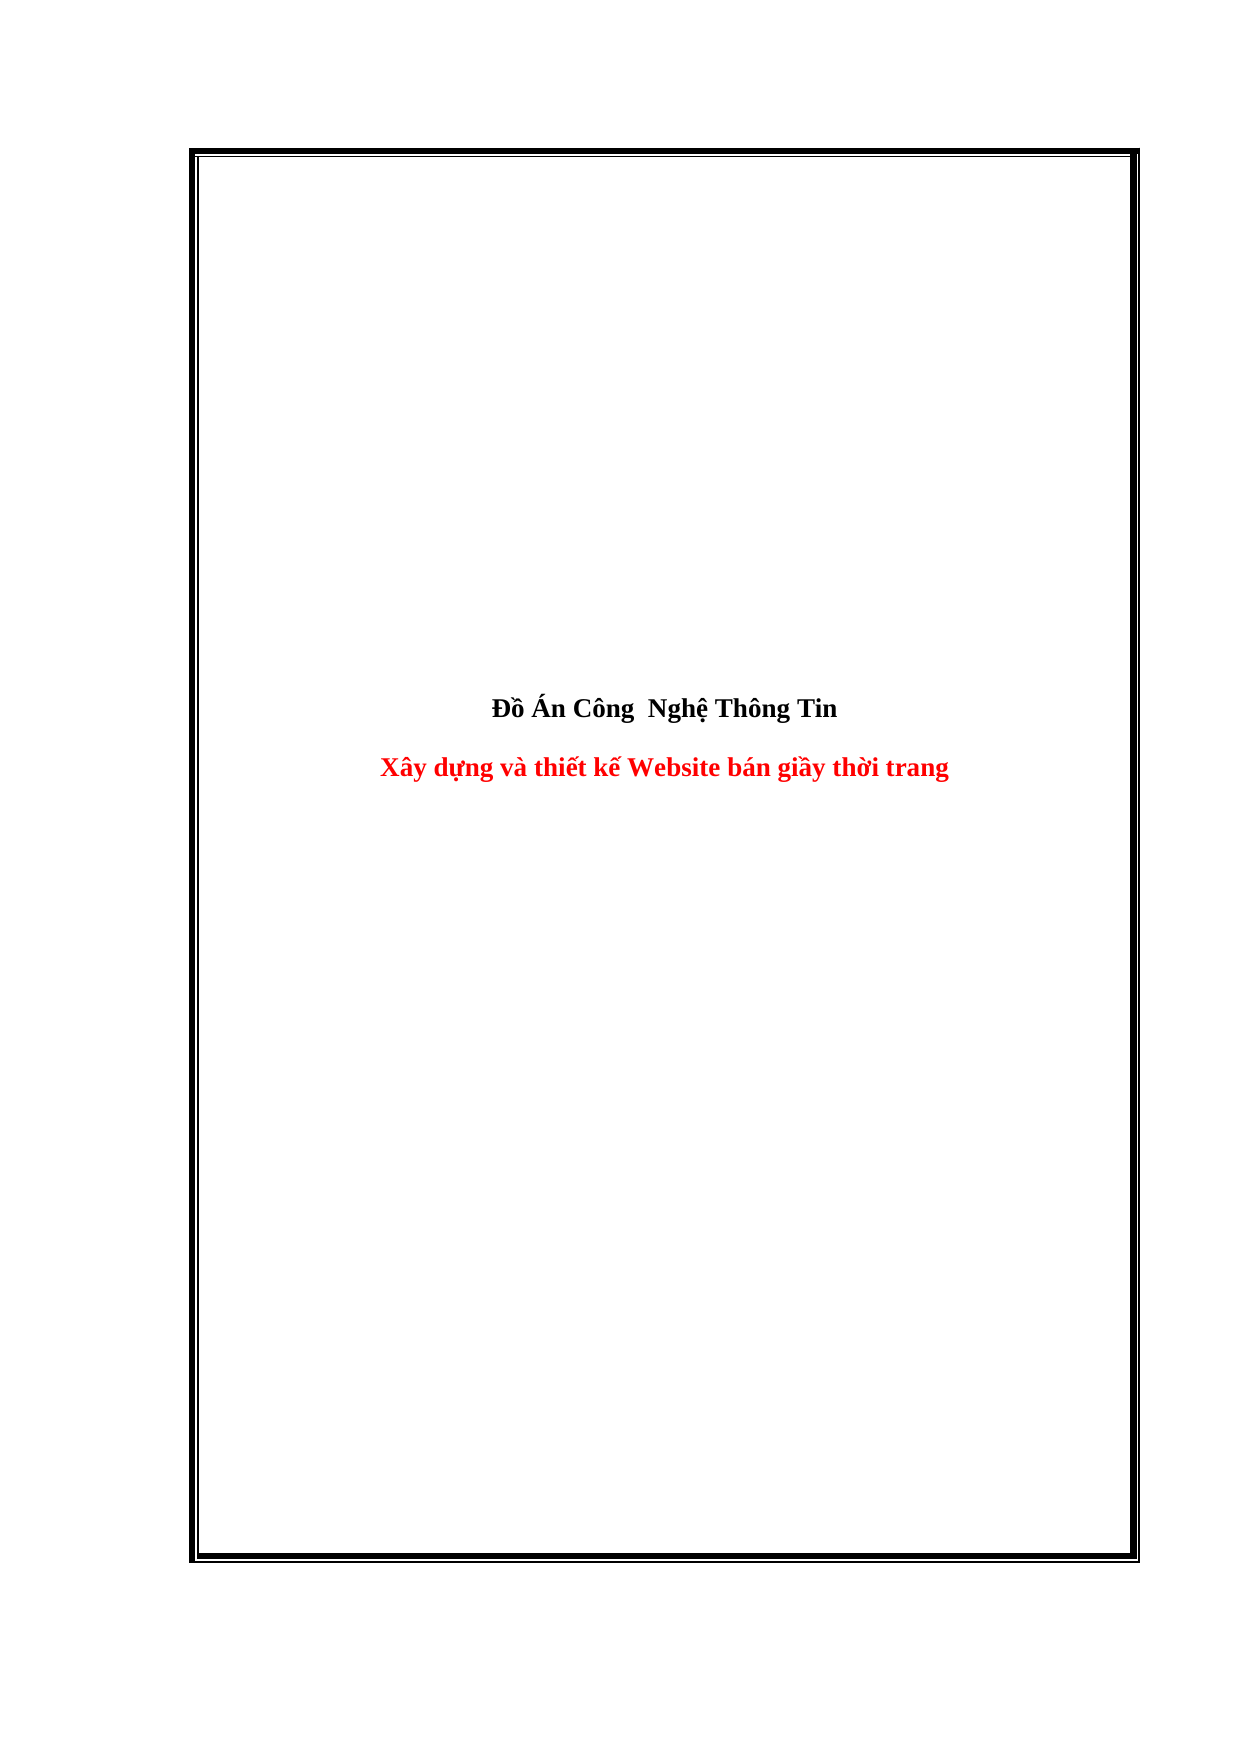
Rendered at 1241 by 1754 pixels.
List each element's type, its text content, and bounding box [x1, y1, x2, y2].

text Đồ Án Công Nghệ Thông Tin [199, 680, 1130, 723]
text Xây dựng và thiết kế Website bán giầy thời trang [199, 739, 1130, 782]
